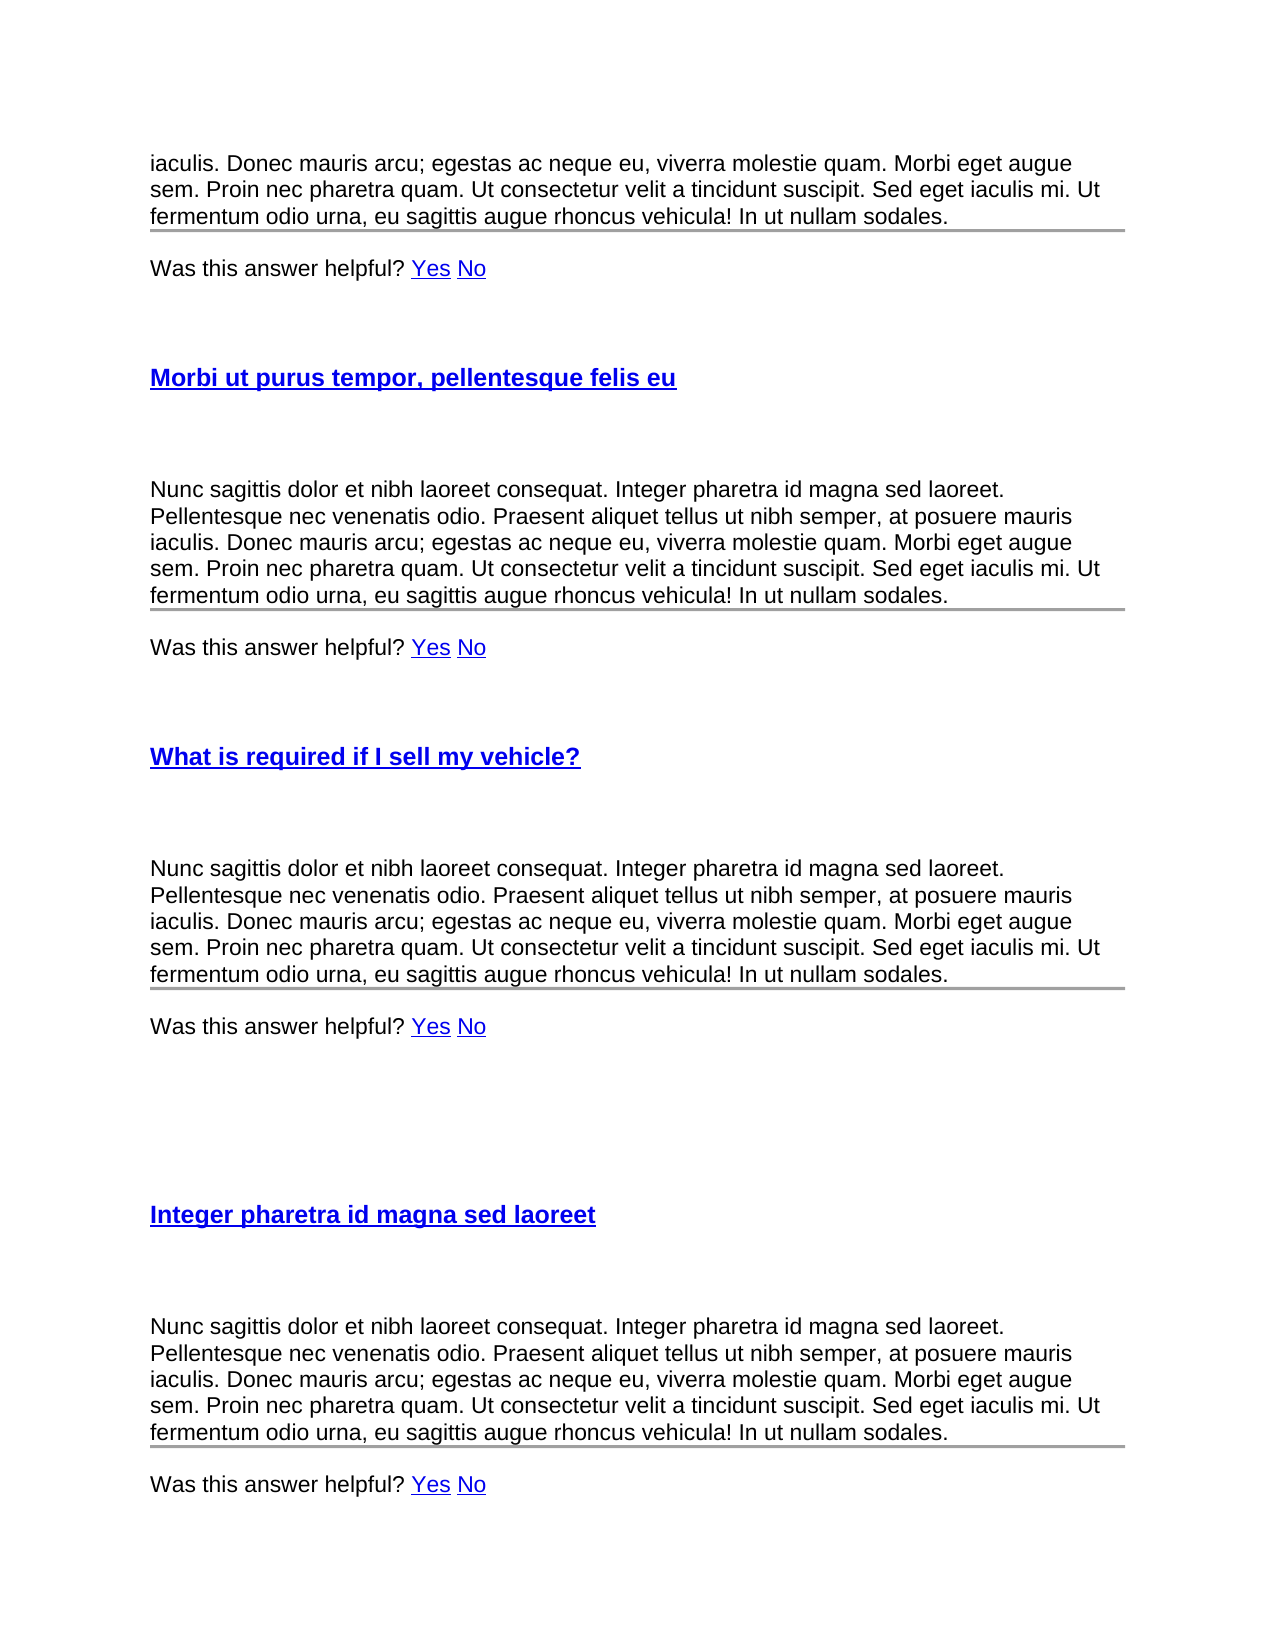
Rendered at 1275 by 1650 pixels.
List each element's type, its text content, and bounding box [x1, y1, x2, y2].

text Was this answer helpful? Yes No [150, 233, 1125, 282]
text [150, 1313, 1125, 1445]
text Was this answer helpful? Yes No [150, 612, 1125, 661]
text Morbi ut purus tempor, pellentesque felis eu [150, 363, 1125, 392]
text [150, 150, 1125, 229]
text Integer pharetra id magna sed laoreet [150, 1200, 1125, 1229]
text Was this answer helpful? Yes No [150, 991, 1125, 1040]
text Was this answer helpful? Yes No [150, 1449, 1125, 1498]
text What is required if I sell my vehicle? [150, 742, 1125, 771]
